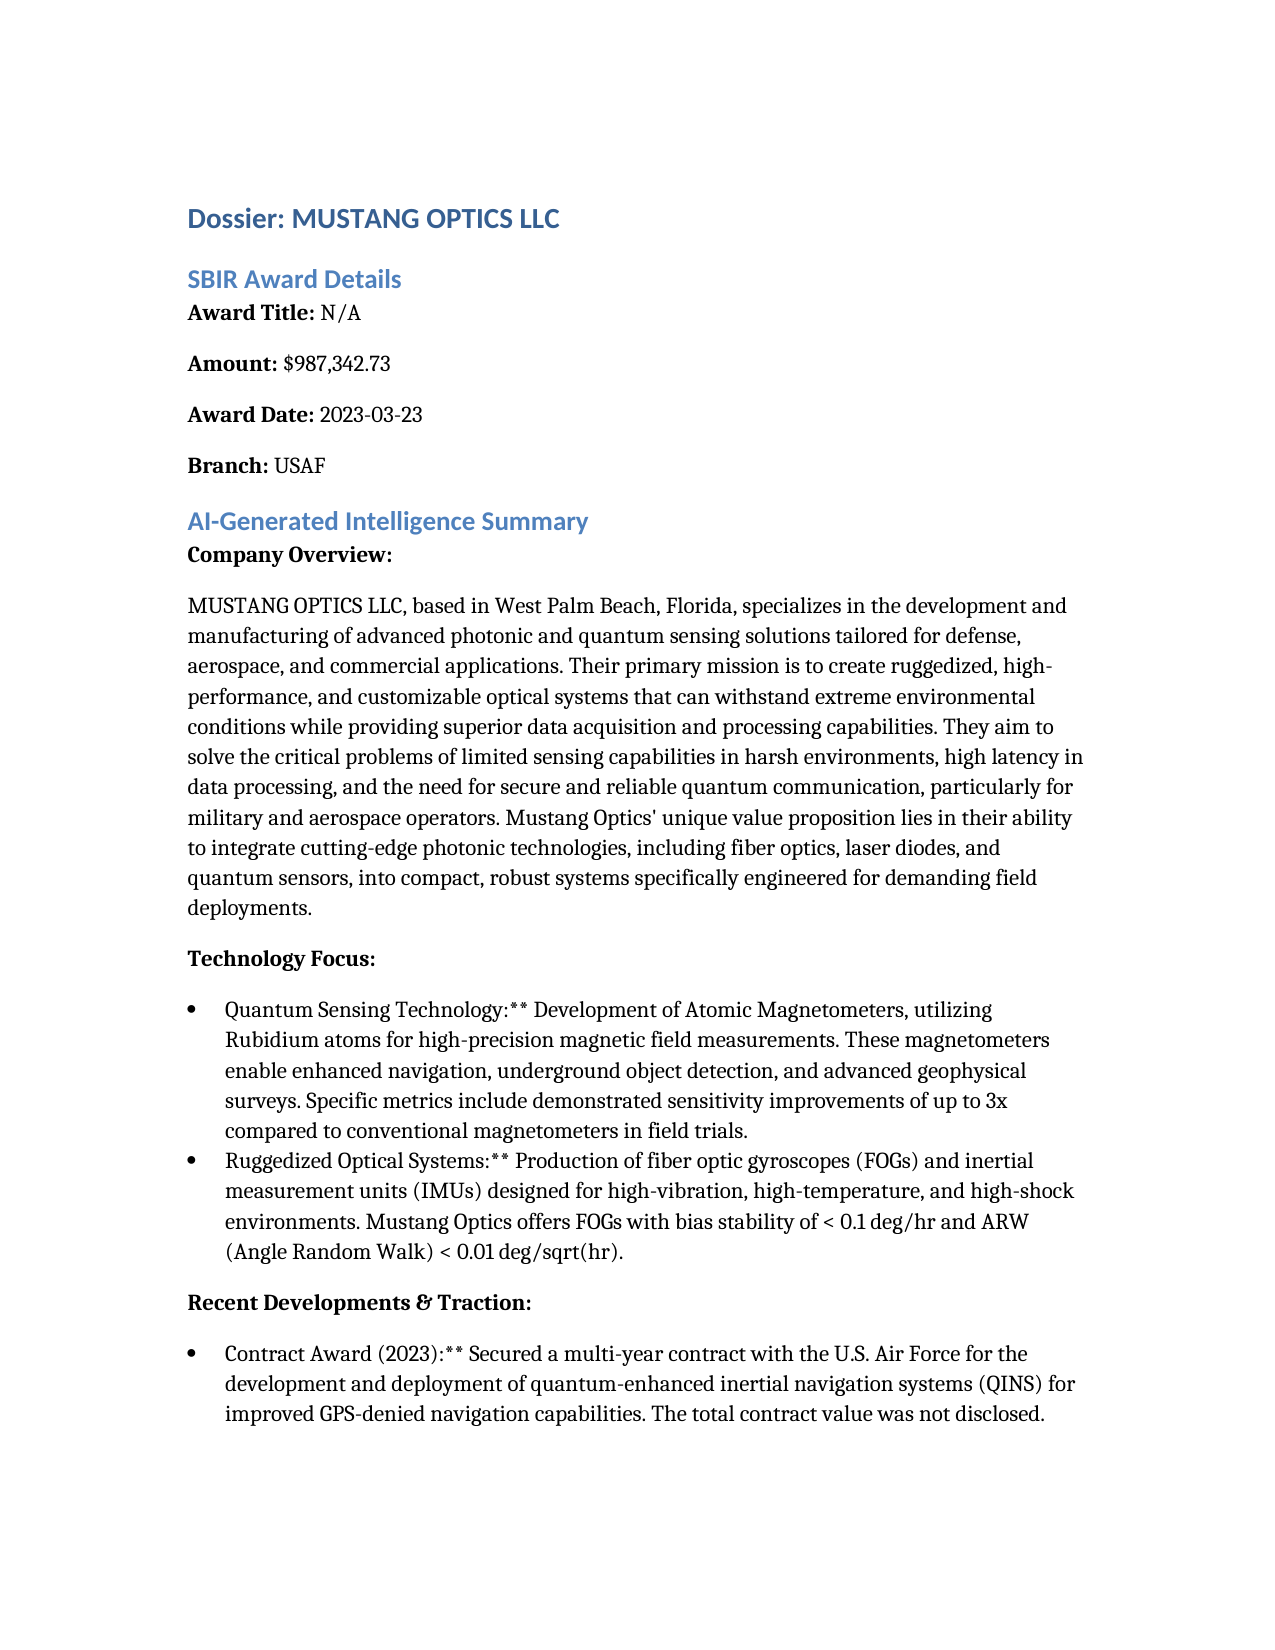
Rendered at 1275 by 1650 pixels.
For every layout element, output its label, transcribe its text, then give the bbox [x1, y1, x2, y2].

subtitle SBIR Award Details [187, 262, 1087, 295]
text Technology Focus: [187, 946, 1087, 972]
text Award Date: 2023-03-23 [187, 402, 1087, 428]
text Recent Developments & Traction: [187, 1290, 1087, 1316]
subtitle Dossier: MUSTANG OPTICS LLC [187, 200, 1087, 236]
text Amount: $987,342.73 [187, 351, 1087, 377]
list Contract Award (2023):** Secured a multi-year contract with the U.S. Air Force for the development and deployment of quantum-enhanced inertial navigation systems (QINS) for improved GPS-denied navigation capabilities. The total contract value was not disclosed. [187, 1341, 1087, 1427]
subtitle AI-Generated Intelligence Summary [187, 504, 1087, 537]
text Branch: USAF [187, 453, 1087, 479]
list Quantum Sensing Technology:** Development of Atomic Magnetometers, utilizing Rubidium atoms for high-precision magnetic field measurements. These magnetometers enable enhanced navigation, underground object detection, and advanced geophysical surveys. Specific metrics include demonstrated sensitivity improvements of up to 3x compared to conventional magnetometers in field trials. [187, 997, 1087, 1144]
list Ruggedized Optical Systems:** Production of fiber optic gyroscopes (FOGs) and inertial measurement units (IMUs) designed for high-vibration, high-temperature, and high-shock environments. Mustang Optics offers FOGs with bias stability of < 0.1 deg/hr and ARW (Angle Random Walk) < 0.01 deg/sqrt(hr). [187, 1148, 1087, 1265]
text Award Title: N/A [187, 300, 1087, 326]
text Company Overview: [187, 542, 1087, 568]
text MUSTANG OPTICS LLC, based in West Palm Beach, Florida, specializes in the development and manufacturing of advanced photonic and quantum sensing solutions tailored for defense, aerospace, and commercial applications. Their primary mission is to create ruggedized, high-performance, and customizable optical systems that can withstand extreme environmental conditions while providing superior data acquisition and processing capabilities. They aim to solve the critical problems of limited sensing capabilities in harsh environments, high latency in data processing, and the need for secure and reliable quantum communication, particularly for military and aerospace operators. Mustang Optics' unique value proposition lies in their ability to integrate cutting-edge photonic technologies, including fiber optics, laser diodes, and quantum sensors, into compact, robust systems specifically engineered for demanding field deployments. [187, 593, 1087, 921]
